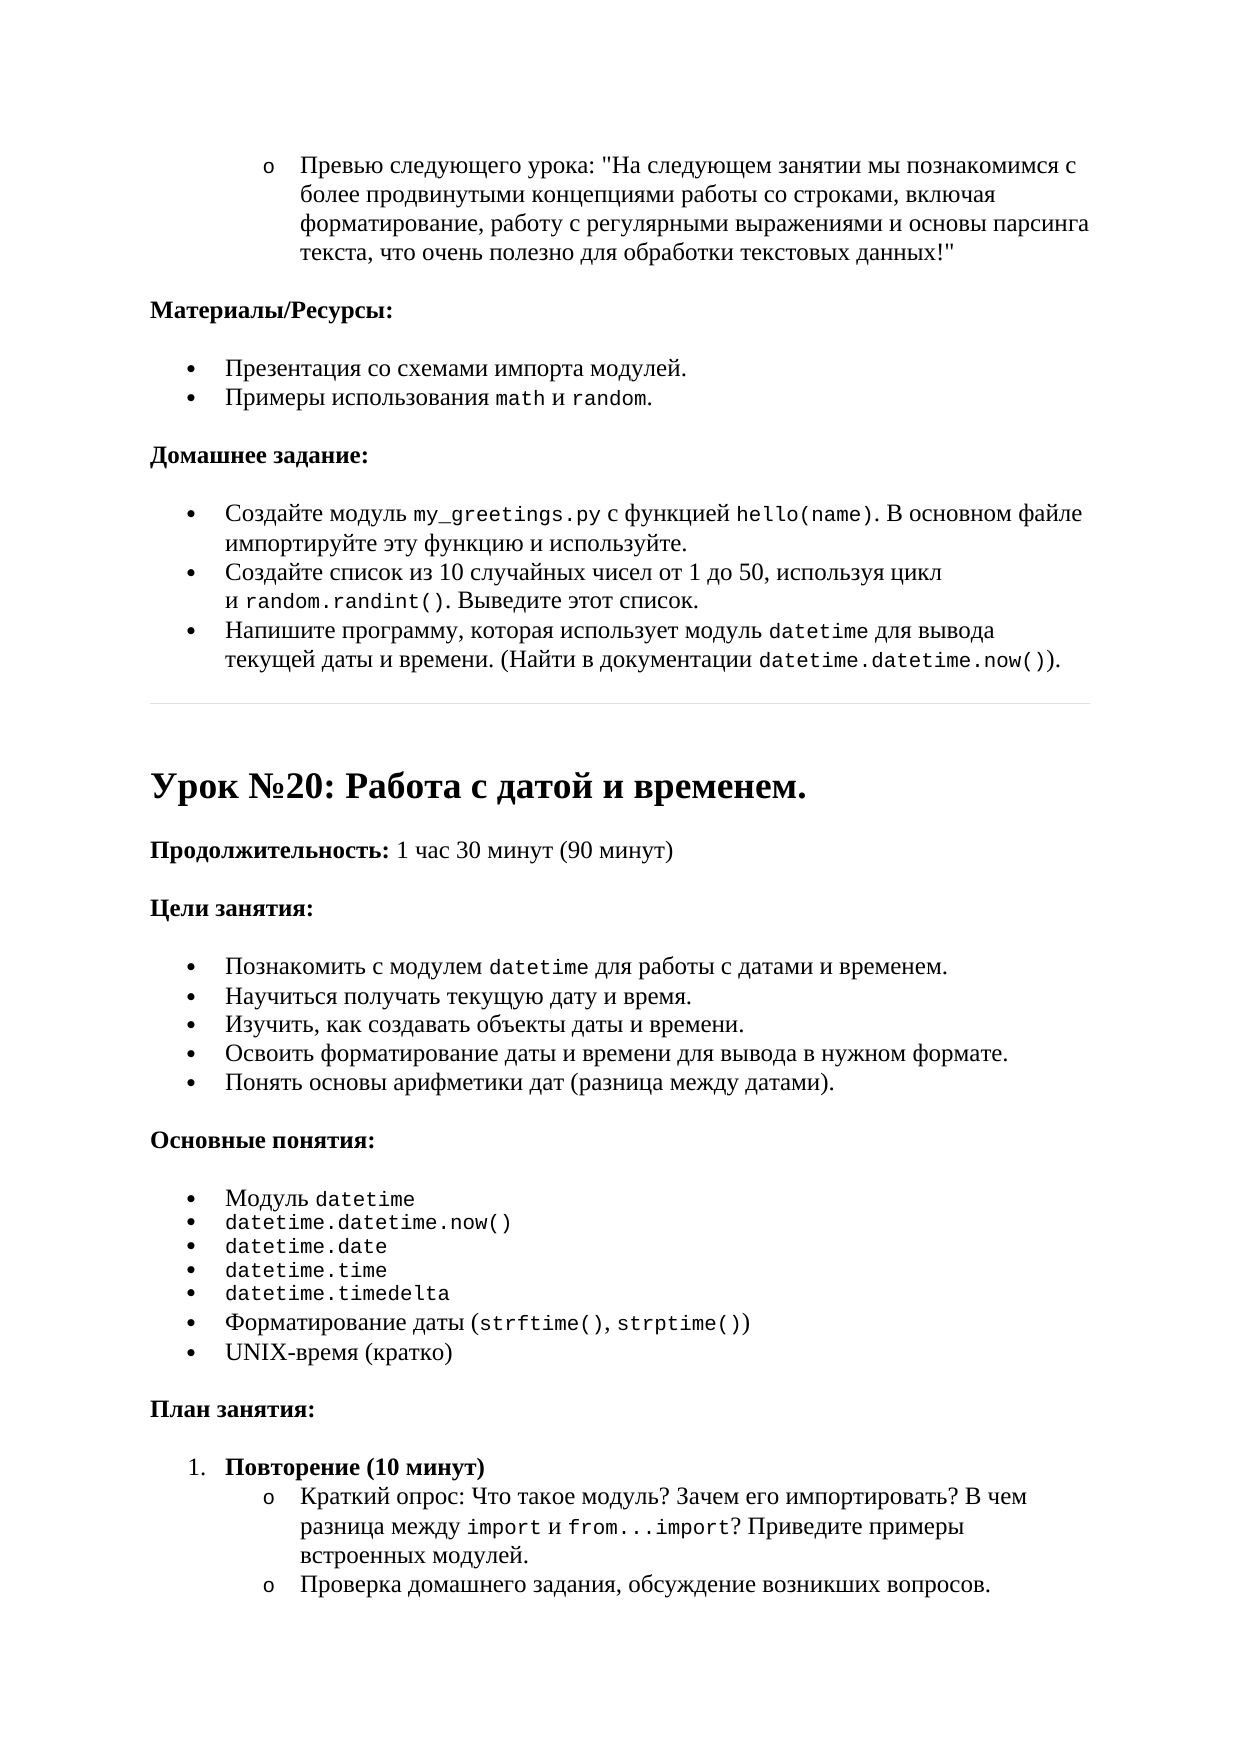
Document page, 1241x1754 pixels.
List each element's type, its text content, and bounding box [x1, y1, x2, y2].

list Создайте модуль my_greetings.py с функцией hello(name). В основном файле импортируйте эту функцию и используйте. [187, 498, 1090, 557]
list Форматирование даты (strftime(), strptime()) [187, 1307, 1090, 1337]
list Создайте список из 10 случайных чисел от 1 до 50, используя цикл и random.randint(). Выведите этот список. [187, 557, 1090, 615]
list Повторение (10 минут) [187, 1452, 1090, 1481]
list Изучить, как создавать объекты даты и времени. [187, 1009, 1090, 1038]
list Краткий опрос: Что такое модуль? Зачем его импортировать? В чем разница между import и from...import? Приведите примеры встроенных модулей. [262, 1481, 1090, 1569]
list Напишите программу, которая использует модуль datetime для вывода текущей даты и времени. (Найти в документации datetime.datetime.now()). [187, 615, 1090, 674]
text План занятия: [150, 1394, 1090, 1423]
list datetime.timedelta [187, 1283, 1090, 1307]
list Проверка домашнего задания, обсуждение возникших вопросов. [262, 1569, 1090, 1599]
list Научиться получать текущую дату и время. [187, 981, 1090, 1009]
list Презентация со схемами импорта модулей. [187, 353, 1090, 382]
text Домашнее задание: [150, 440, 1090, 469]
list Модуль datetime [187, 1183, 1090, 1212]
list datetime.date [187, 1236, 1090, 1260]
text Основные понятия: [150, 1125, 1090, 1154]
subtitle Урок №20: Работа с датой и временем. [150, 763, 1090, 806]
list Освоить форматирование даты и времени для вывода в нужном формате. [187, 1038, 1090, 1067]
text Цели занятия: [150, 893, 1090, 922]
list datetime.datetime.now() [187, 1212, 1090, 1236]
list Познакомить с модулем datetime для работы с датами и временем. [187, 951, 1090, 981]
list Превью следующего урока: "На следующем занятии мы познакомимся с более продвинутыми концепциями работы со строками, включая форматирование, работу с регулярными выражениями и основы парсинга текста, что очень полезно для обработки текстовых данных!" [262, 150, 1090, 266]
text Продолжительность: 1 час 30 минут (90 минут) [150, 835, 1090, 864]
text Материалы/Ресурсы: [150, 295, 1090, 324]
list datetime.time [187, 1260, 1090, 1283]
list Понять основы арифметики дат (разница между датами). [187, 1067, 1090, 1096]
list Примеры использования math и random. [187, 382, 1090, 411]
list UNIX-время (кратко) [187, 1337, 1090, 1365]
